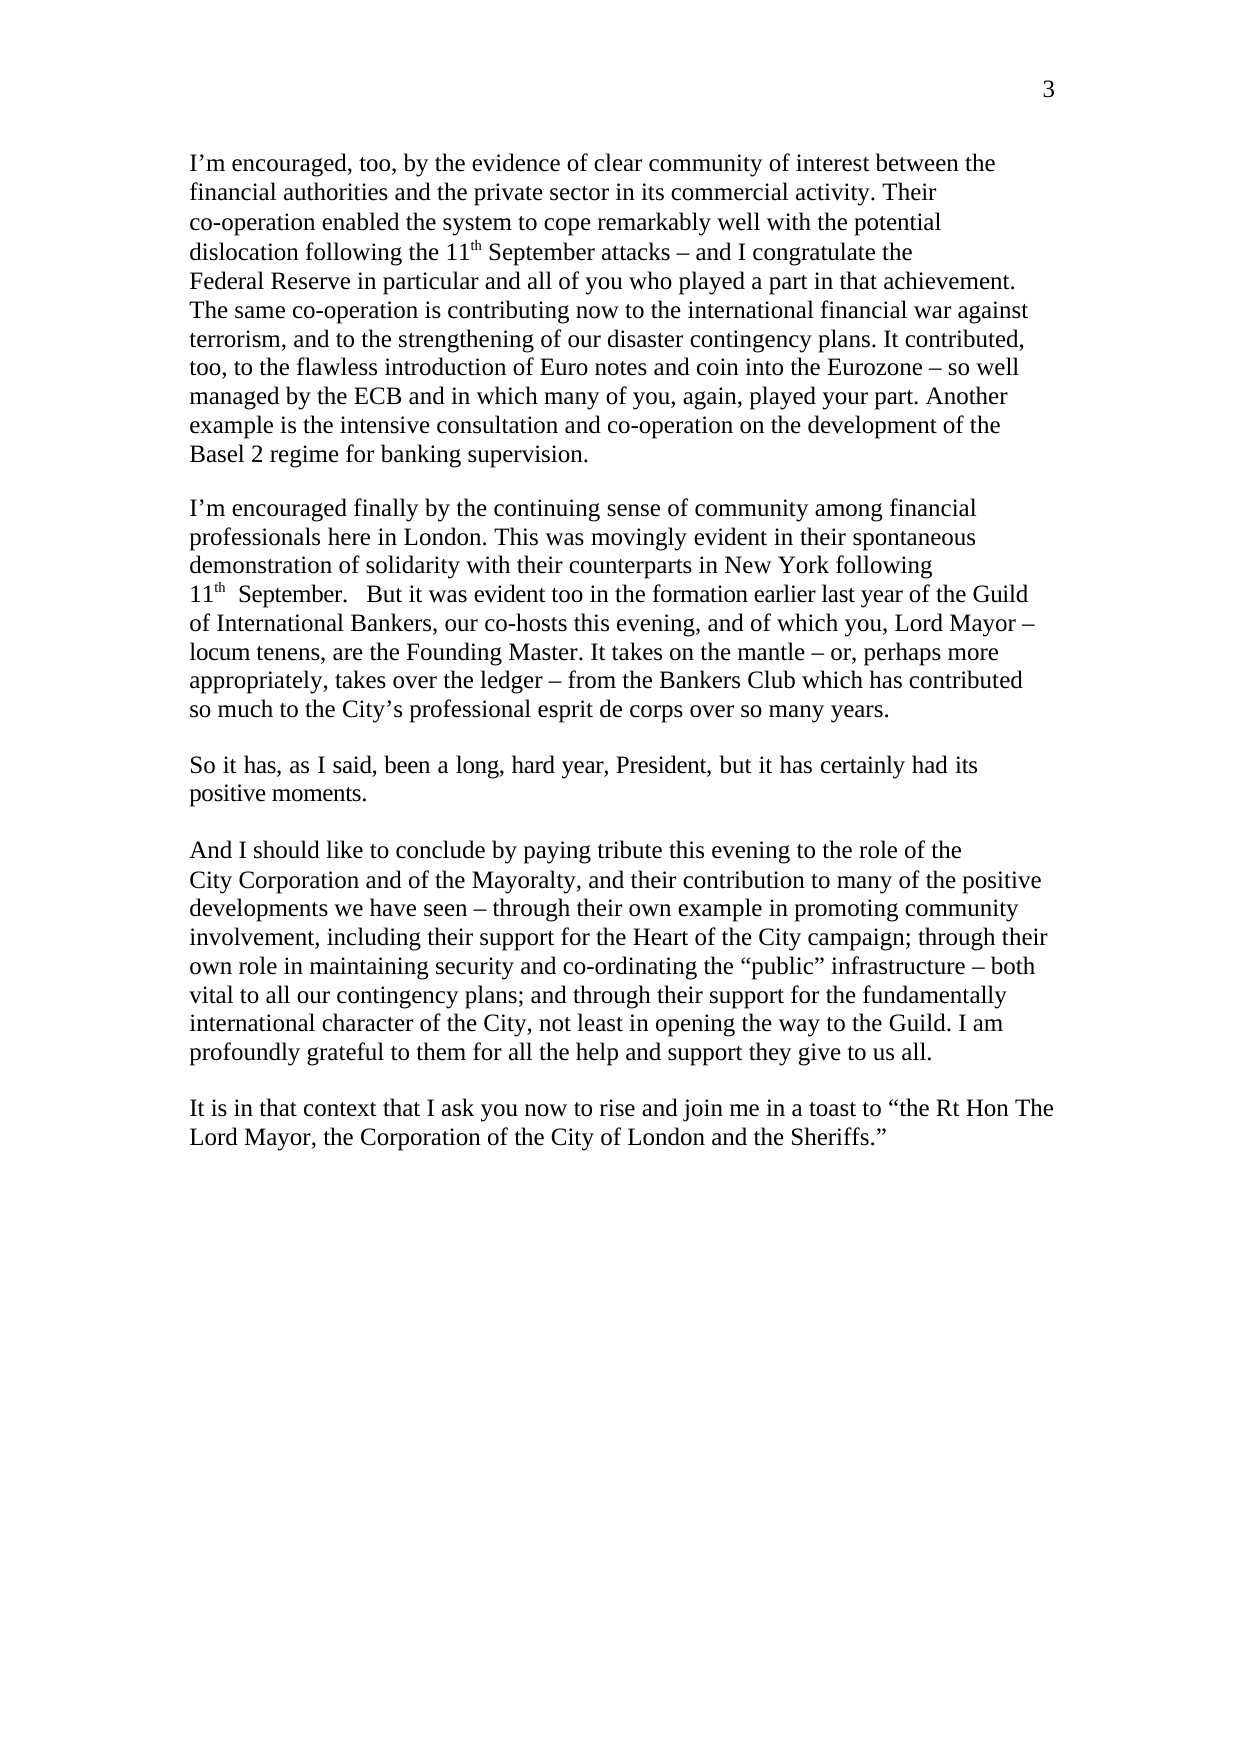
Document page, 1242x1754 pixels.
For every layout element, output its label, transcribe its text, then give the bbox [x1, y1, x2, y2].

text co-operation enabled the system to cope remarkably well with the potential dislocation following the 11th September attacks – and I congratulate the [189, 207, 1047, 265]
text And I should like to conclude by paying tribute this evening to the role of the [189, 836, 1067, 865]
text Federal Reserve in particular and all of you who played a part in that achievement. The same co-operation is contributing now to the international financial war against terrorism, and to the strengthening of our disaster contingency plans. It contributed, too, to the flawless introduction of Euro notes and coin into the Eurozone – so well managed by the ECB and in which many of you, again, played your part. Another example is the intensive consultation and co-operation on the development of the Basel 2 regime for banking supervision. [189, 266, 1031, 467]
text So it has, as I said, been a long, hard year, President, but it has certainly had its positive moments. [189, 751, 978, 807]
text I’m encouraged finally by the continuing sense of community among financial professionals here in London. This was movingly evident in their spontaneous demonstration of solidarity with their counterparts in New York following [189, 493, 977, 579]
text 11th September. But it was evident too in the formation earlier last year of the Guild of International Bankers, our co-hosts this evening, and of which you, Lord Mayor – locum tenens, are the Founding Master. It takes on the mantle – or, perhaps more appropriately, takes over the ledger – from the Bankers Club which has contributed so much to the City’s professional esprit de corps over so many years. [189, 579, 1050, 723]
text I’m encouraged, too, by the evidence of clear community of interest between the financial authorities and the private sector in its commercial activity. Their [189, 148, 1047, 206]
text City Corporation and of the Mayoralty, and their contribution to many of the positive developments we have seen – through their own example in promoting community involvement, including their support for the Heart of the City campaign; through their own role in maintaining security and co-ordinating the “public” infrastructure – both vital to all our contingency plans; and through their support for the fundamentally international character of the City, not least in opening the way to the Guild. I am profoundly grateful to them for all the help and support they give to us all. [189, 865, 1064, 1066]
text It is in that context that I ask you now to rise and join me in a toast to “the Rt Hon The Lord Mayor, the Corporation of the City of London and the Sheriffs.” [189, 1094, 1064, 1151]
